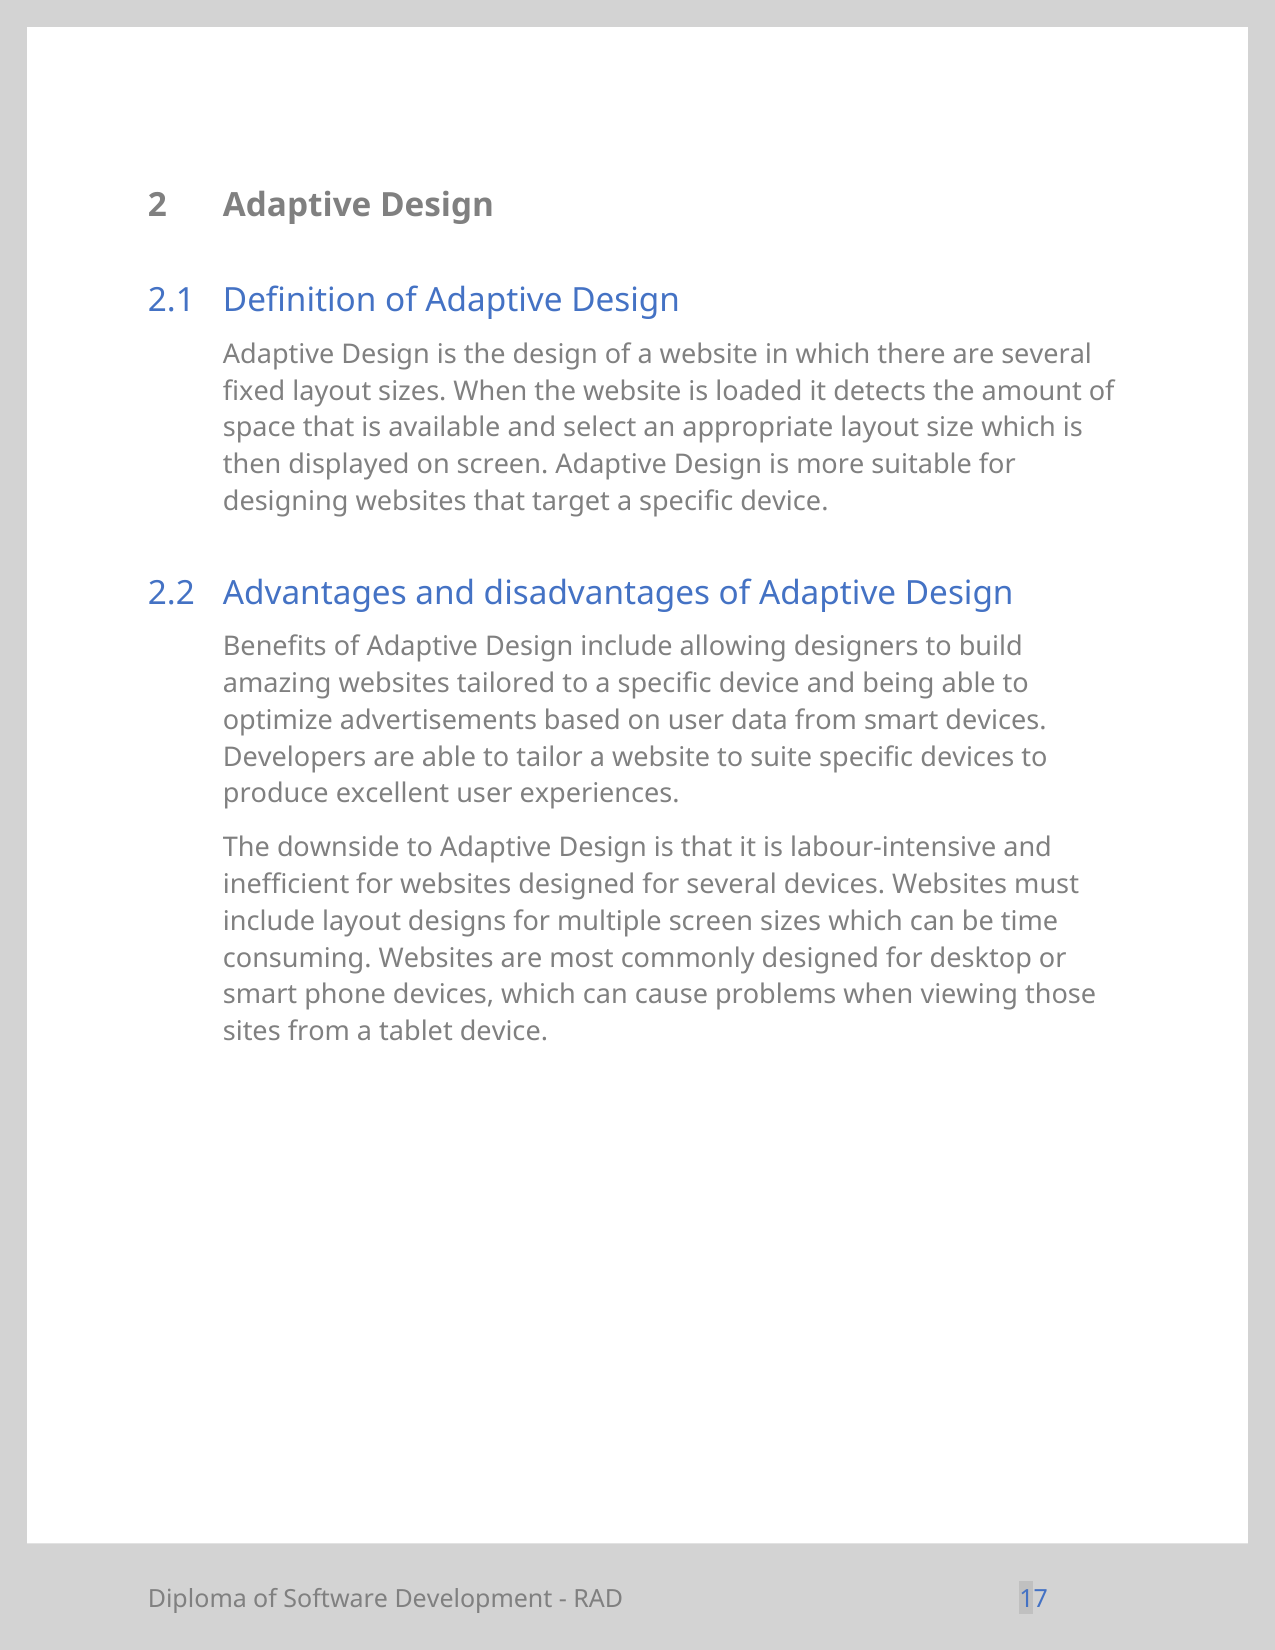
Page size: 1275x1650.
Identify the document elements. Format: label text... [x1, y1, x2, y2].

subtitle 2 Adaptive Design [148, 181, 1127, 226]
text The downside to Adaptive Design is that it is labour-intensive and inefficient for websites designed for several devices. Websites must include layout designs for multiple screen sizes which can be time consuming. Websites are most commonly designed for desktop or smart phone devices, which can cause problems when viewing those sites from a tablet device. [223, 827, 1127, 1049]
subtitle 2.2 Advantages and disadvantages of Adaptive Design [148, 568, 1127, 614]
subtitle 2.1 Definition of Adaptive Design [148, 276, 1127, 322]
text Benefits of Adaptive Design include allowing designers to build amazing websites tailored to a specific device and being able to optimize advertisements based on user data from smart devices. Developers are able to tailor a website to suite specific devices to produce excellent user experiences. [223, 626, 1127, 811]
text Adaptive Design is the design of a website in which there are several fixed layout sizes. When the website is loaded it detects the amount of space that is available and select an appropriate layout size which is then displayed on screen. Adaptive Design is more suitable for designing websites that target a specific device. [223, 334, 1127, 518]
